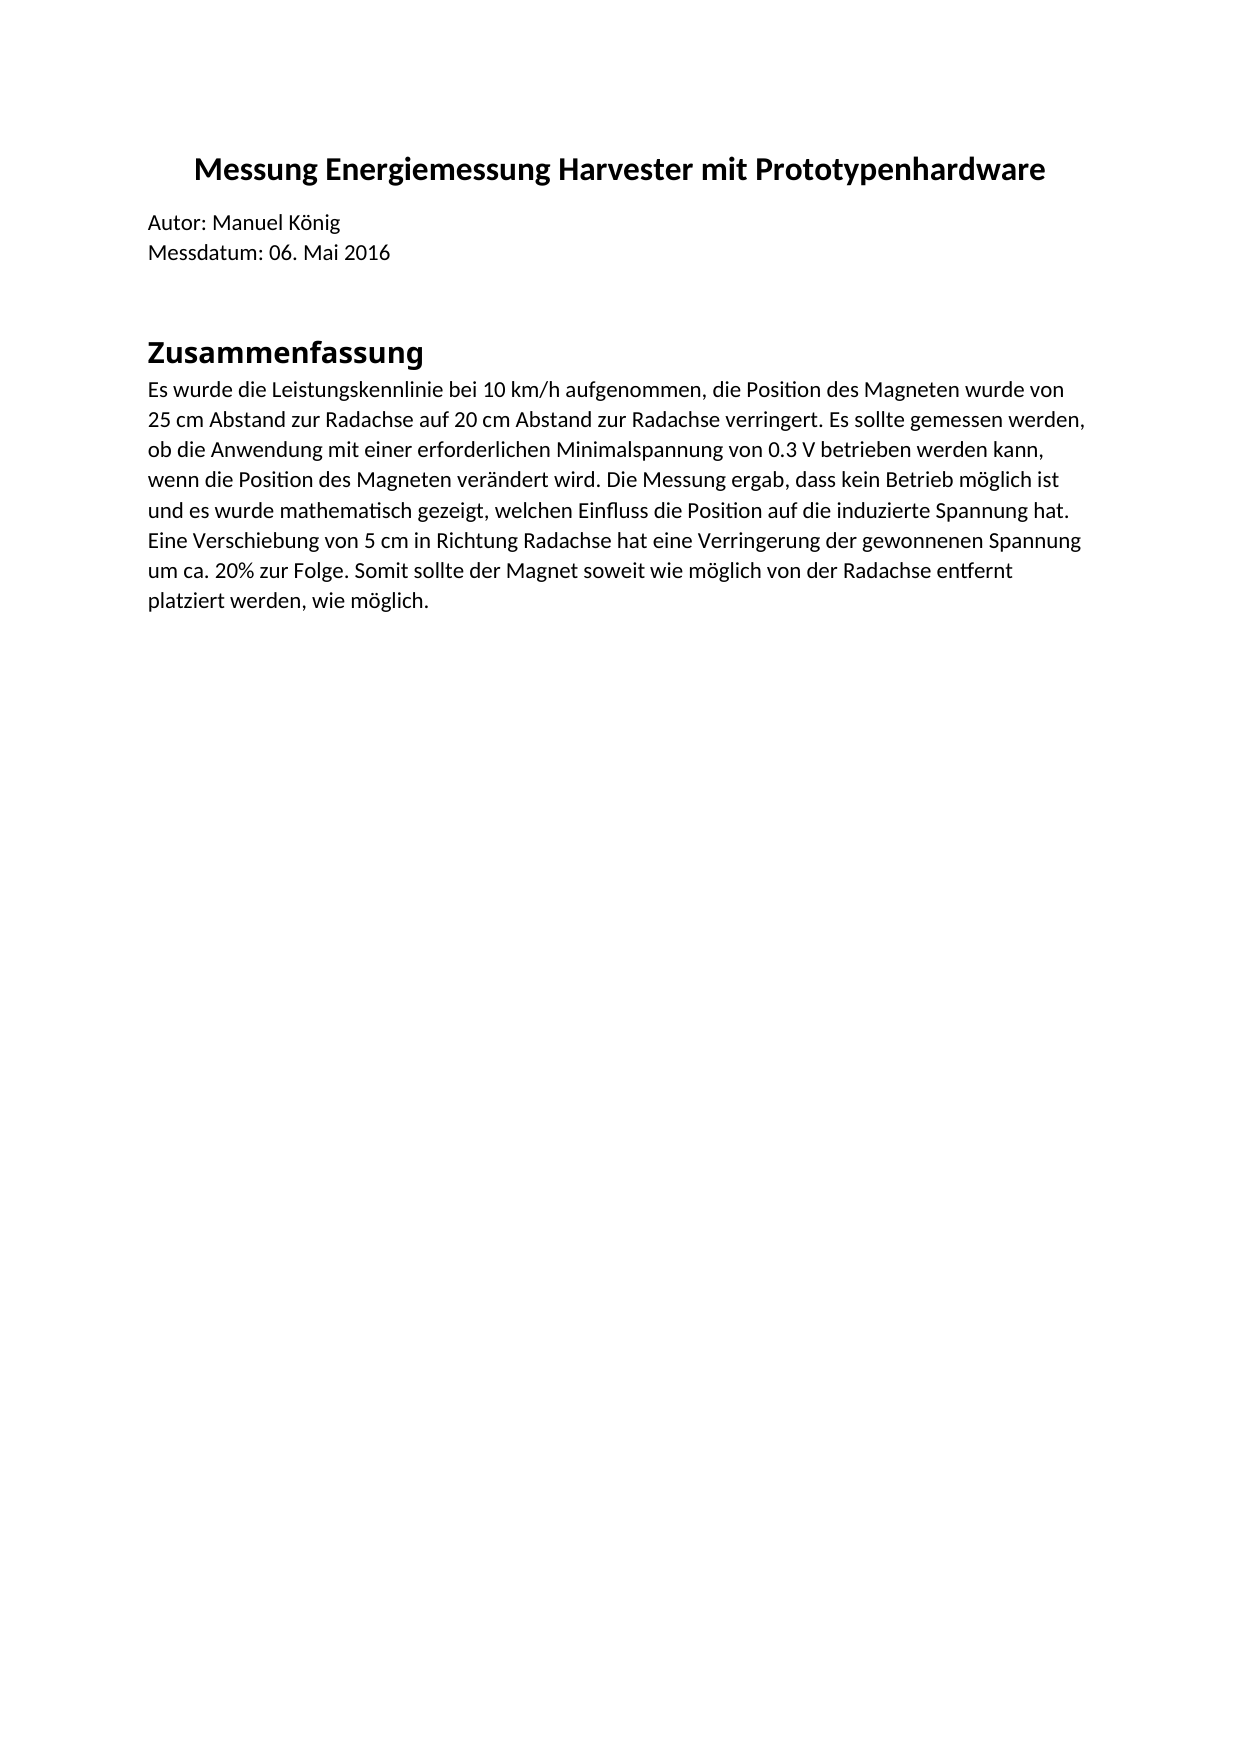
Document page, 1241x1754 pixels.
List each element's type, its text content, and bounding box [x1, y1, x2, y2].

text Es wurde die Leistungskennlinie bei 10 km/h aufgenommen, die Position des Magneten wurde von 25 cm Abstand zur Radachse auf 20 cm Abstand zur Radachse verringert. Es sollte gemessen werden, ob die Anwendung mit einer erforderlichen Minimalspannung von 0.3 V betrieben werden kann, wenn die Position des Magneten verändert wird. Die Messung ergab, dass kein Betrieb möglich ist und es wurde mathematisch gezeigt, welchen Einfluss die Position auf die induzierte Spannung hat. Eine Verschiebung von 5 cm in Richtung Radachse hat eine Verringerung der gewonnenen Spannung um ca. 20% zur Folge. Somit sollte der Magnet soweit wie möglich von der Radachse entfernt platziert werden, wie möglich. [148, 375, 1093, 614]
subtitle Zusammenfassung [148, 332, 1093, 372]
text Autor: Manuel König Messdatum: 06. Mai 2016 [148, 208, 1093, 266]
text Messung Energiemessung Harvester mit Prototypenhardware [148, 148, 1093, 188]
